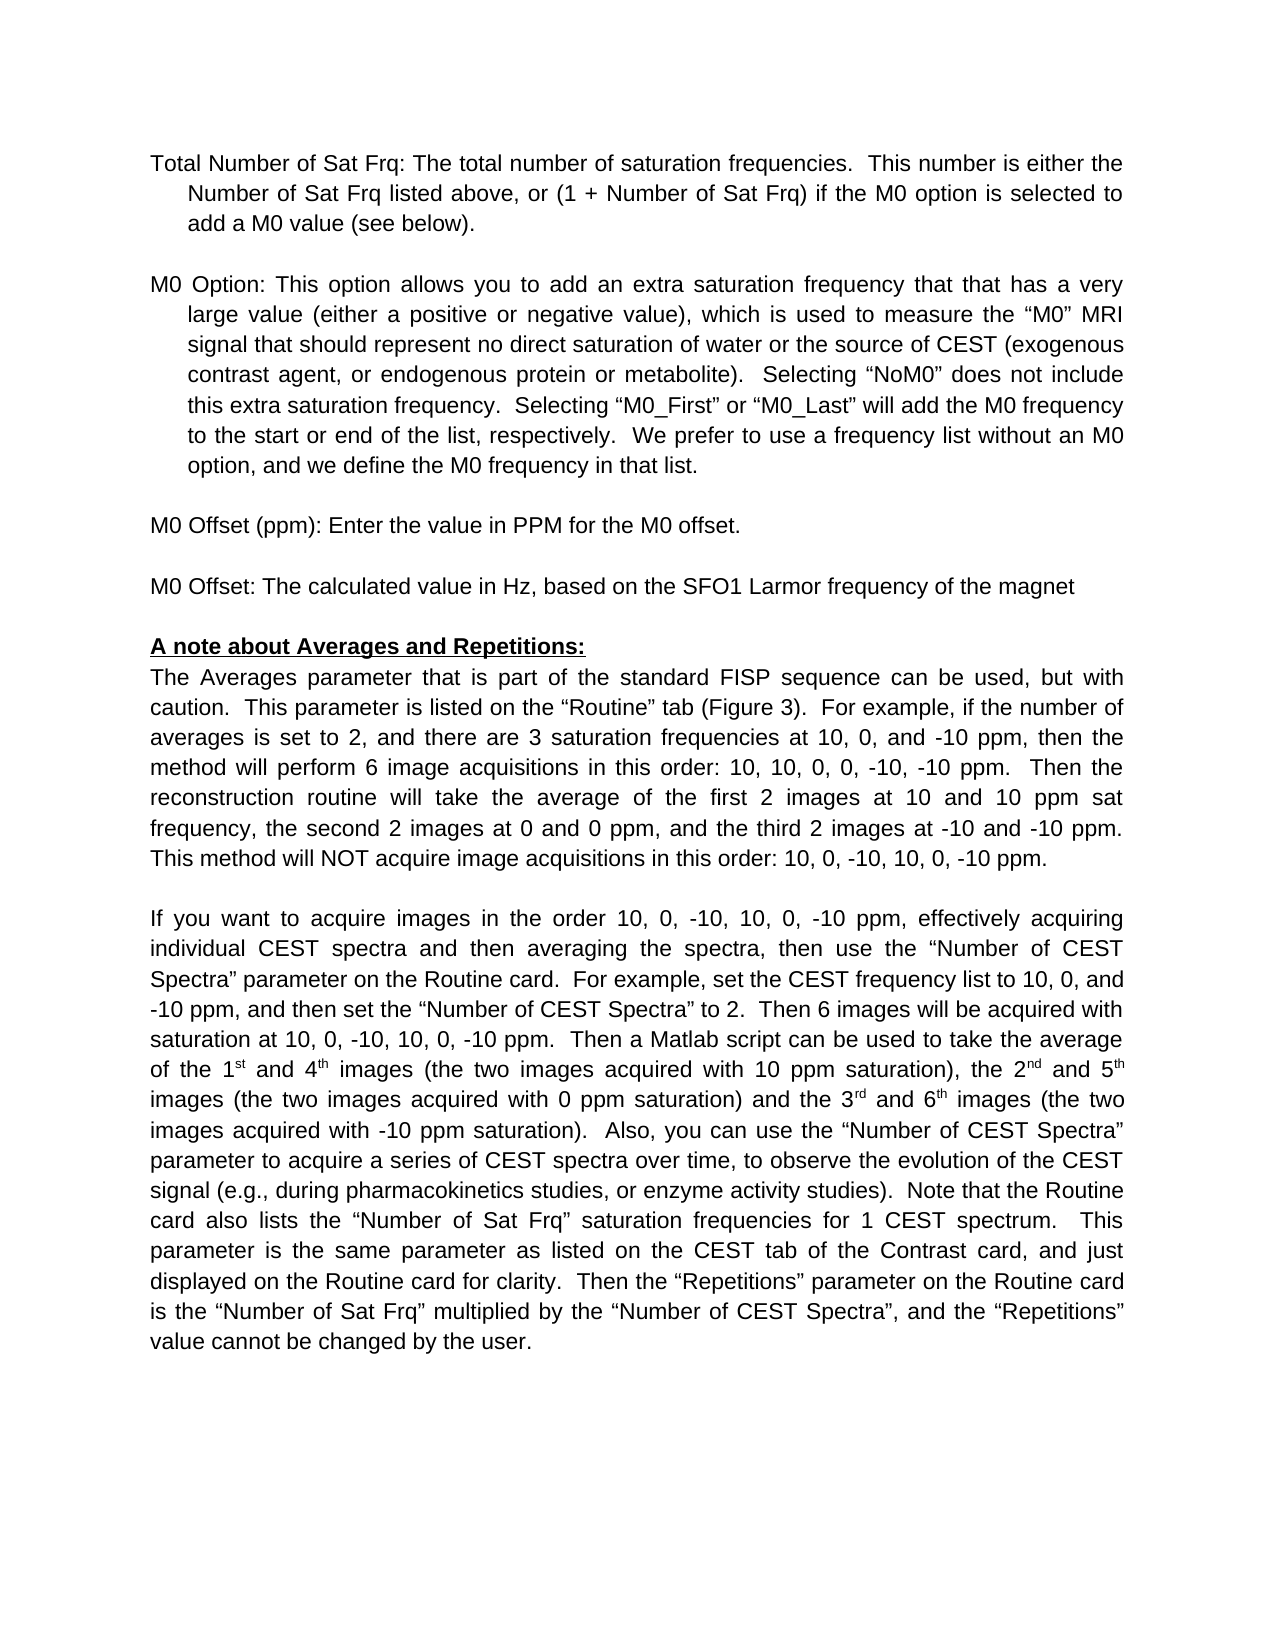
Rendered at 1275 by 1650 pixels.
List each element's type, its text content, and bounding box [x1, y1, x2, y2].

text M0 Option: This option allows you to add an extra saturation frequency that that has a very large value (either a positive or negative value), which is used to measure the “M0” MRI signal that should represent no direct saturation of water or the source of CEST (exogenous contrast agent, or endogenous protein or metabolite). Selecting “NoM0” does not include this extra saturation frequency. Selecting “M0_First” or “M0_Last” will add the M0 frequency to the start or end of the list, respectively. We prefer to use a frequency list without an M0 option, and we define the M0 frequency in that list. [150, 271, 1125, 478]
text A note about Averages and Repetitions: [150, 633, 1125, 660]
text The Averages parameter that is part of the standard FISP sequence can be used, but with caution. This parameter is listed on the “Routine” tab (Figure 3). For example, if the number of averages is set to 2, and there are 3 saturation frequencies at 10, 0, and -10 ppm, then the method will perform 6 image acquisitions in this order: 10, 10, 0, 0, -10, -10 ppm. Then the reconstruction routine will take the average of the first 2 images at 10 and 10 ppm sat frequency, the second 2 images at 0 and 0 ppm, and the third 2 images at -10 and -10 ppm. This method will NOT acquire image acquisitions in this order: 10, 0, -10, 10, 0, -10 ppm. [150, 663, 1125, 871]
text M0 Offset (ppm): Enter the value in PPM for the M0 offset. [150, 512, 1125, 539]
text Total Number of Sat Frq: The total number of saturation frequencies. This number is either the Number of Sat Frq listed above, or (1 + Number of Sat Frq) if the M0 option is selected to add a M0 value (see below). [150, 150, 1125, 237]
text If you want to acquire images in the order 10, 0, -10, 10, 0, -10 ppm, effectively acquiring individual CEST spectra and then averaging the spectra, then use the “Number of CEST Spectra” parameter on the Routine card. For example, set the CEST frequency list to 10, 0, and -10 ppm, and then set the “Number of CEST Spectra” to 2. Then 6 images will be acquired with saturation at 10, 0, -10, 10, 0, -10 ppm. Then a Matlab script can be used to take the average of the 1st and 4th images (the two images acquired with 10 ppm saturation), the 2nd and 5th images (the two images acquired with 0 ppm saturation) and the 3rd and 6th images (the two images acquired with -10 ppm saturation). Also, you can use the “Number of CEST Spectra” parameter to acquire a series of CEST spectra over time, to observe the evolution of the CEST signal (e.g., during pharmacokinetics studies, or enzyme activity studies). Note that the Routine card also lists the “Number of Sat Frq” saturation frequencies for 1 CEST spectrum. This parameter is the same parameter as listed on the CEST tab of the Contrast card, and just displayed on the Routine card for clarity. Then the “Repetitions” parameter on the Routine card is the “Number of Sat Frq” multiplied by the “Number of CEST Spectra”, and the “Repetitions” value cannot be changed by the user. [150, 905, 1125, 1354]
text M0 Offset: The calculated value in Hz, based on the SFO1 Larmor frequency of the magnet [150, 573, 1125, 599]
